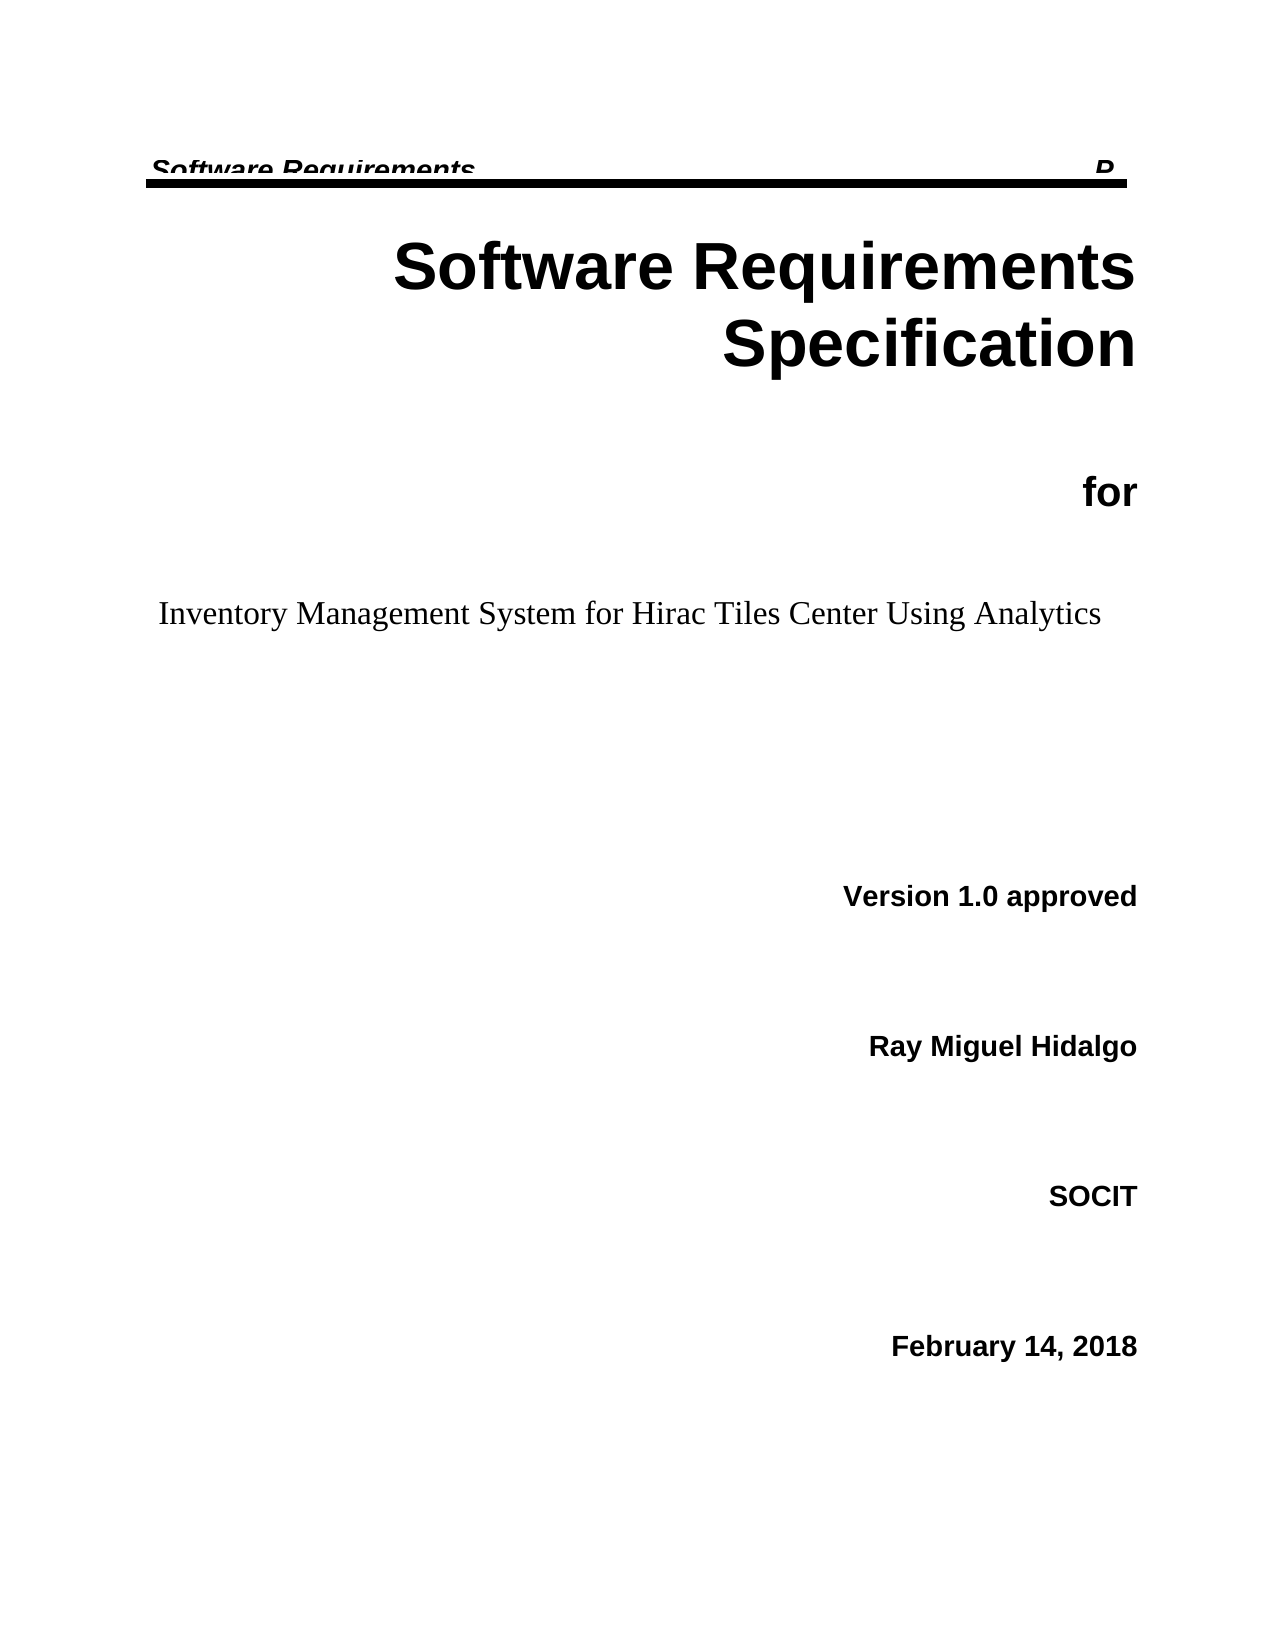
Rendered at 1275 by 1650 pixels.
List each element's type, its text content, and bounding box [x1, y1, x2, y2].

text Ray Miguel Hidalgo [123, 1029, 1137, 1062]
text Inventory Management System for Hirac Tiles Center Using Analytics [123, 593, 1137, 631]
text Software Requirements [123, 227, 1137, 303]
text SOCIT [123, 1179, 1137, 1212]
text for [123, 468, 1137, 516]
text Version 1.0 approved [123, 879, 1138, 913]
text Specification [123, 304, 1137, 381]
text February 14, 2018 [123, 1329, 1137, 1362]
